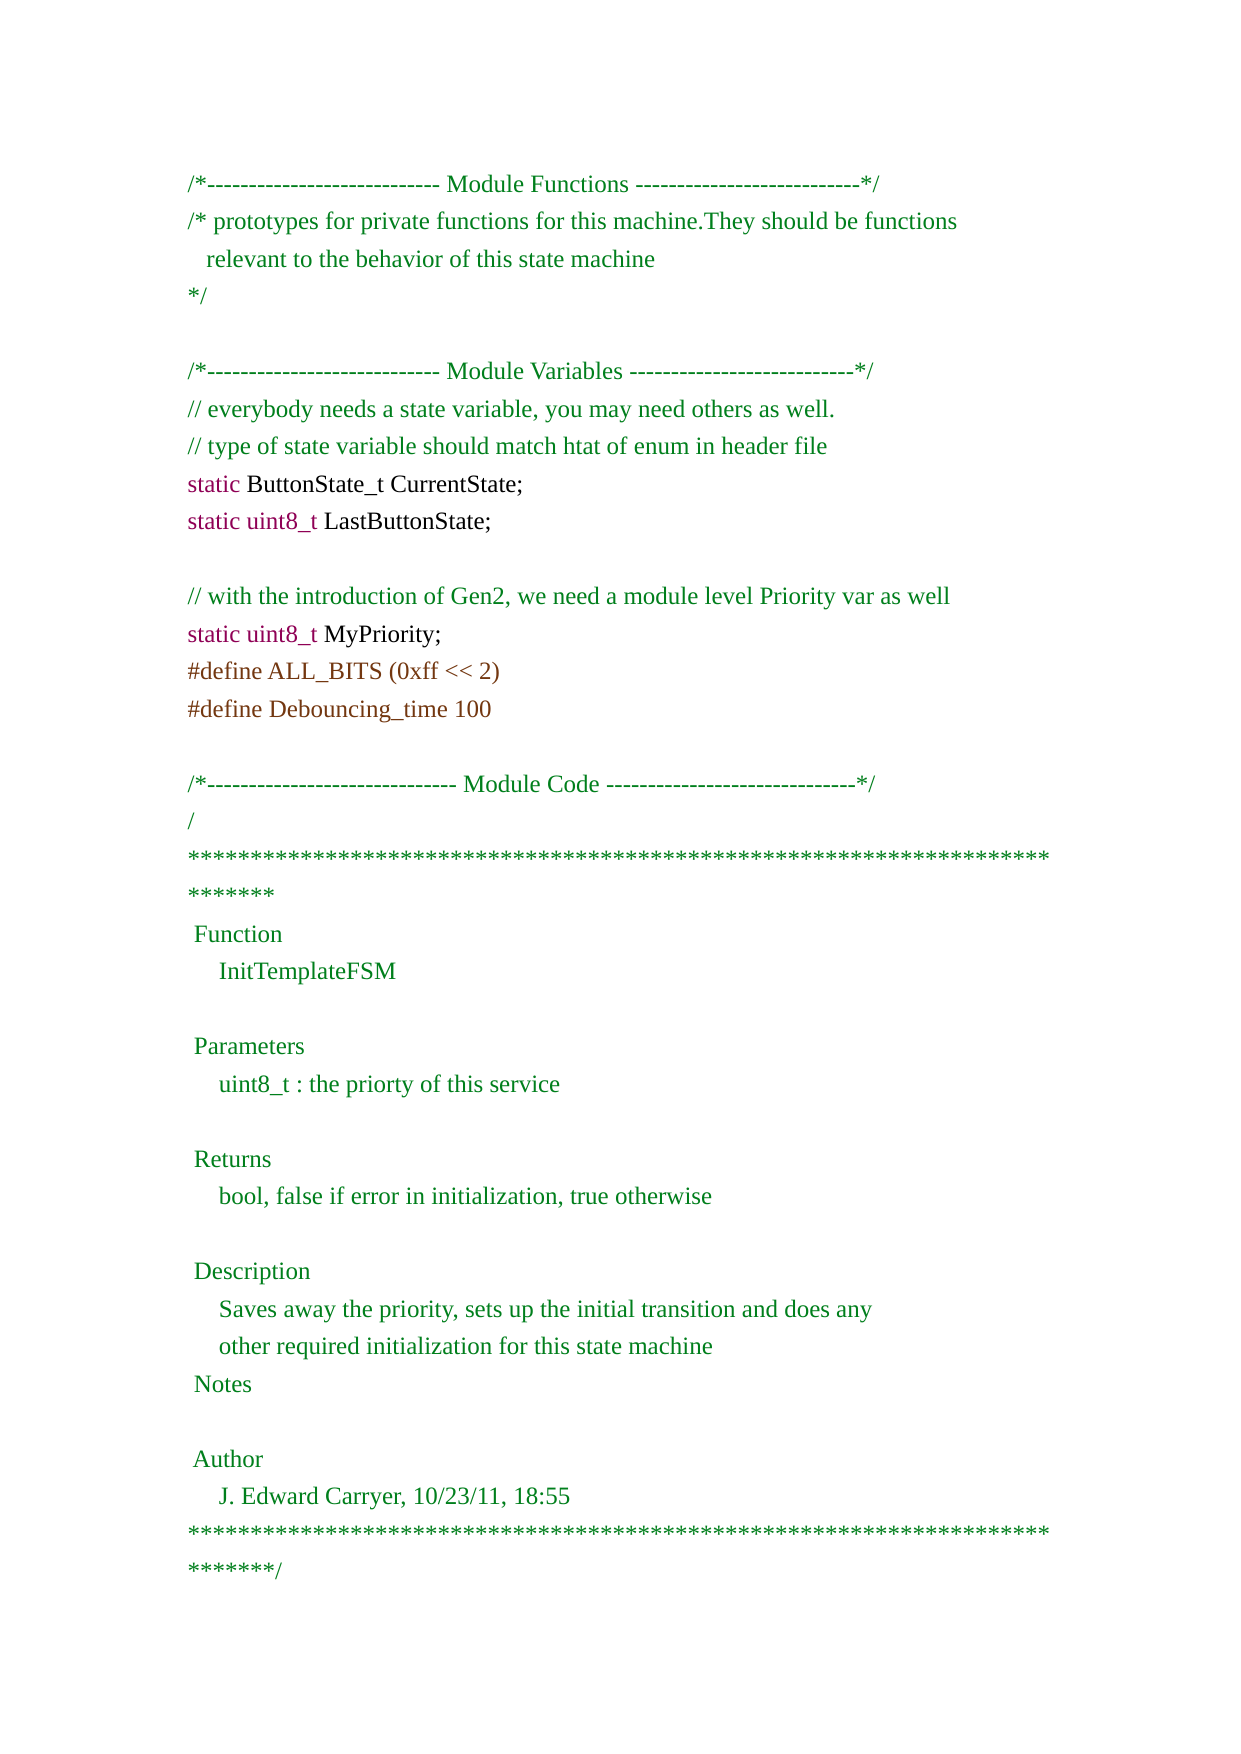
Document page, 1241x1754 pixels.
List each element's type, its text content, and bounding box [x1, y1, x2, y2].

text /*---------------------------- Module Variables ---------------------------*/ [187, 352, 1053, 389]
text static uint8_t LastButtonState; [187, 502, 1053, 539]
text #define ALL_BITS (0xff << 2) [187, 652, 1053, 689]
text // type of state variable should match htat of enum in header file [187, 427, 1053, 464]
text #define Debouncing_time 100 [187, 689, 1053, 727]
text uint8_t : the priorty of this service [187, 1064, 1053, 1102]
text Author [187, 1439, 1053, 1477]
text Function [187, 914, 1053, 952]
text InitTemplateFSM [187, 952, 1053, 989]
text Notes [187, 1364, 1053, 1402]
text static ButtonState_t CurrentState; [187, 464, 1053, 502]
text Description [187, 1252, 1053, 1289]
text Parameters [187, 1027, 1053, 1064]
text Saves away the priority, sets up the initial transition and does any [187, 1289, 1053, 1327]
text relevant to the behavior of this state machine [187, 239, 1053, 277]
text // with the introduction of Gen2, we need a module level Priority var as well [187, 577, 1053, 614]
text /* prototypes for private functions for this machine.They should be functions [187, 202, 1053, 239]
text static uint8_t MyPriority; [187, 614, 1053, 652]
text /*---------------------------- Module Functions ---------------------------*/ [187, 164, 1053, 202]
text bool, false if error in initialization, true otherwise [187, 1177, 1053, 1214]
text /**************************************************************************** [187, 802, 1053, 914]
text ****************************************************************************/ [187, 1514, 1053, 1589]
text other required initialization for this state machine [187, 1327, 1053, 1364]
text Returns [187, 1139, 1053, 1177]
text /*------------------------------ Module Code ------------------------------*/ [187, 764, 1053, 802]
text */ [187, 277, 1053, 314]
text // everybody needs a state variable, you may need others as well. [187, 389, 1053, 427]
text J. Edward Carryer, 10/23/11, 18:55 [187, 1477, 1053, 1514]
